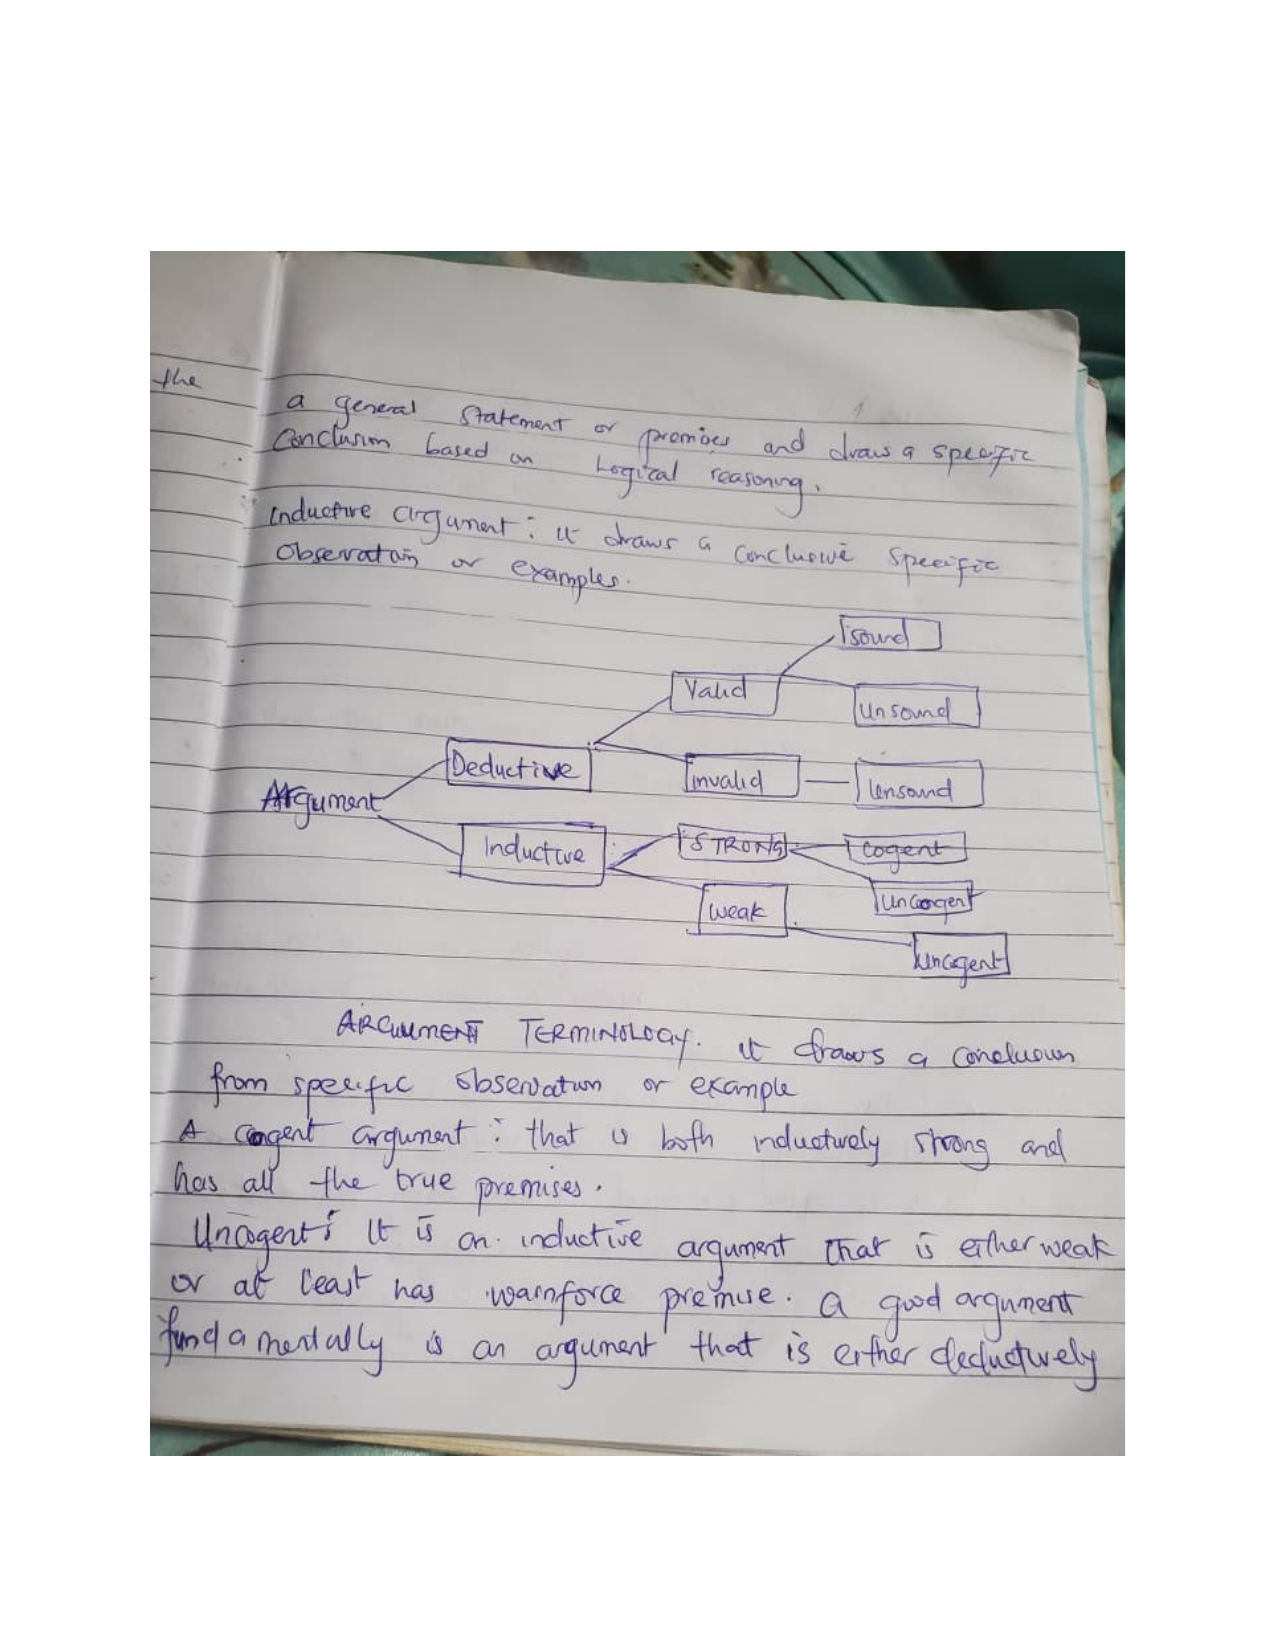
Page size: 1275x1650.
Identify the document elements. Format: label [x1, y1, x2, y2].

picture [150, 251, 1125, 1456]
